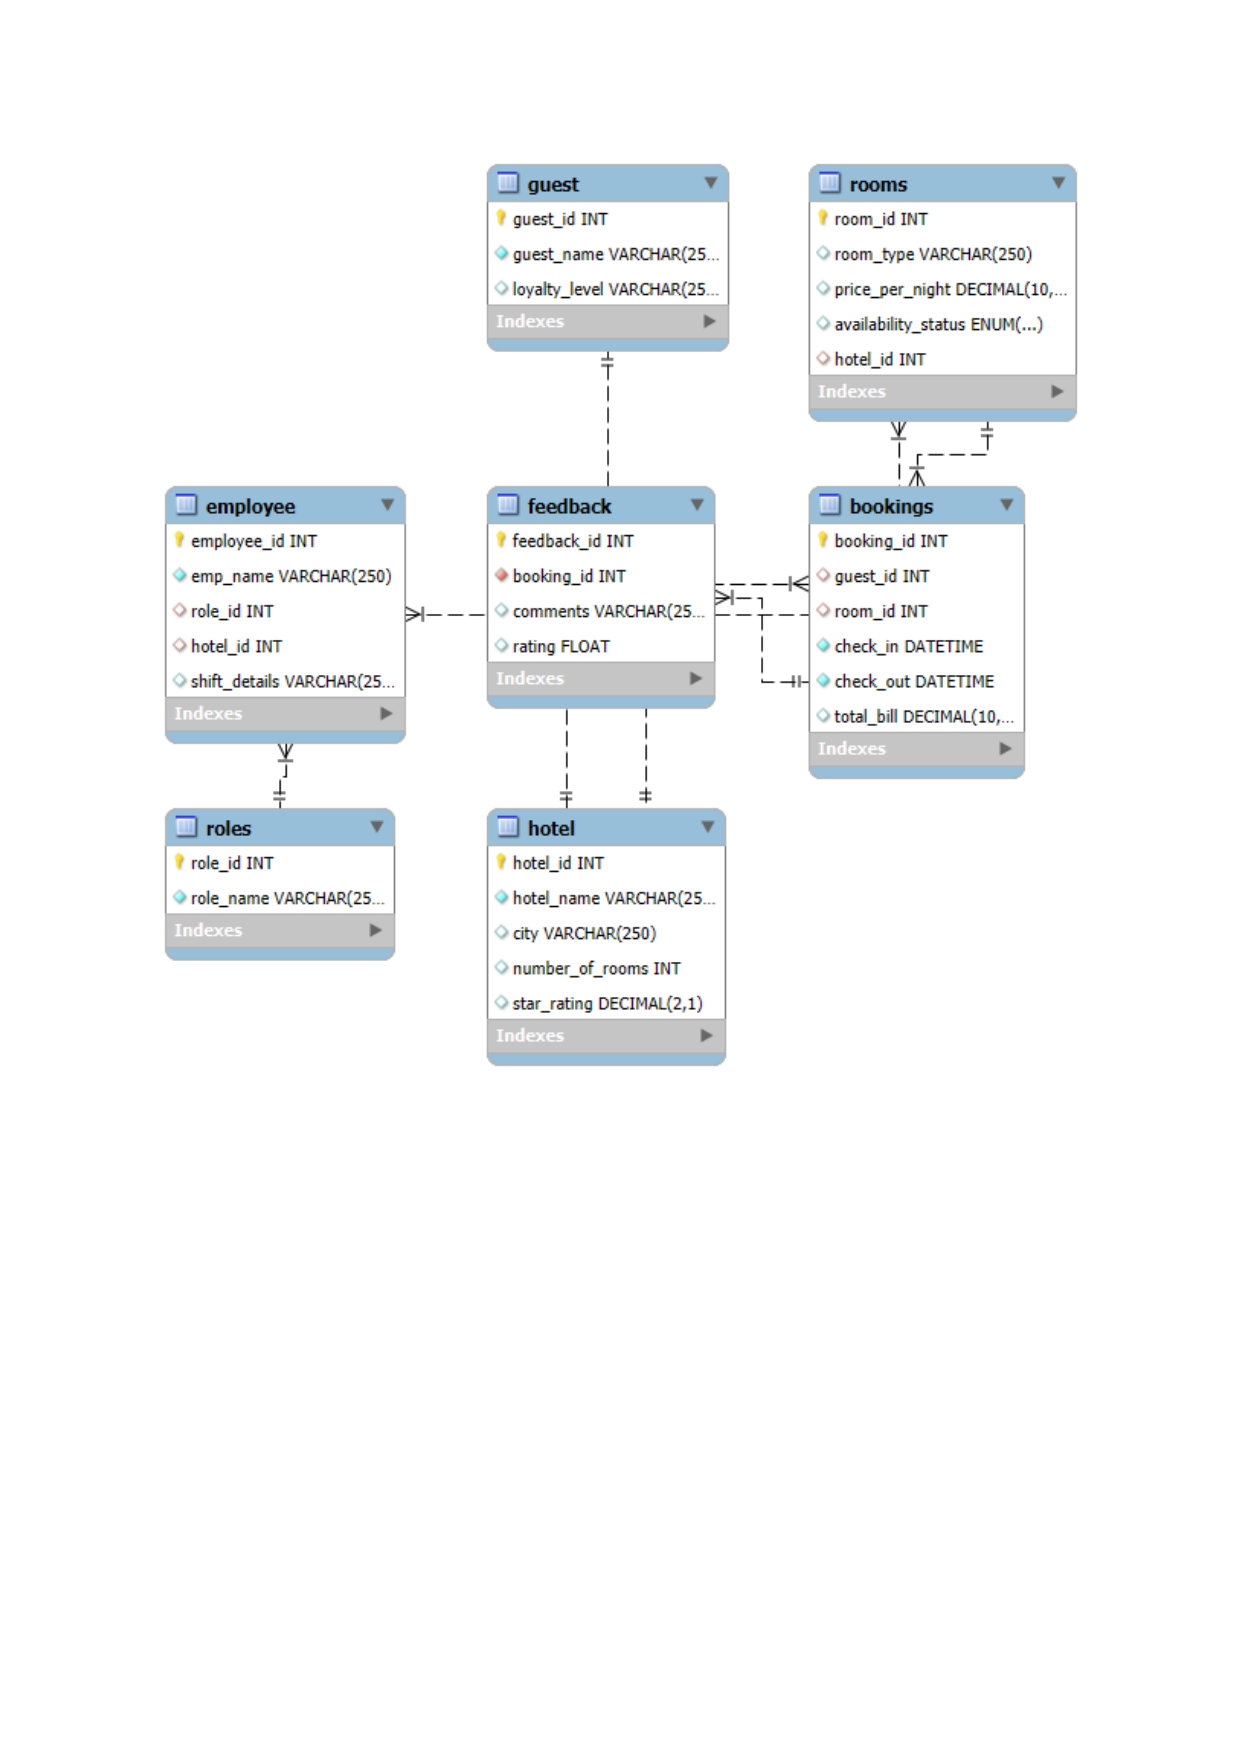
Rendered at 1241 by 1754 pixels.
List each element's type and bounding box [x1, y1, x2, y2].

picture [150, 150, 1091, 1080]
